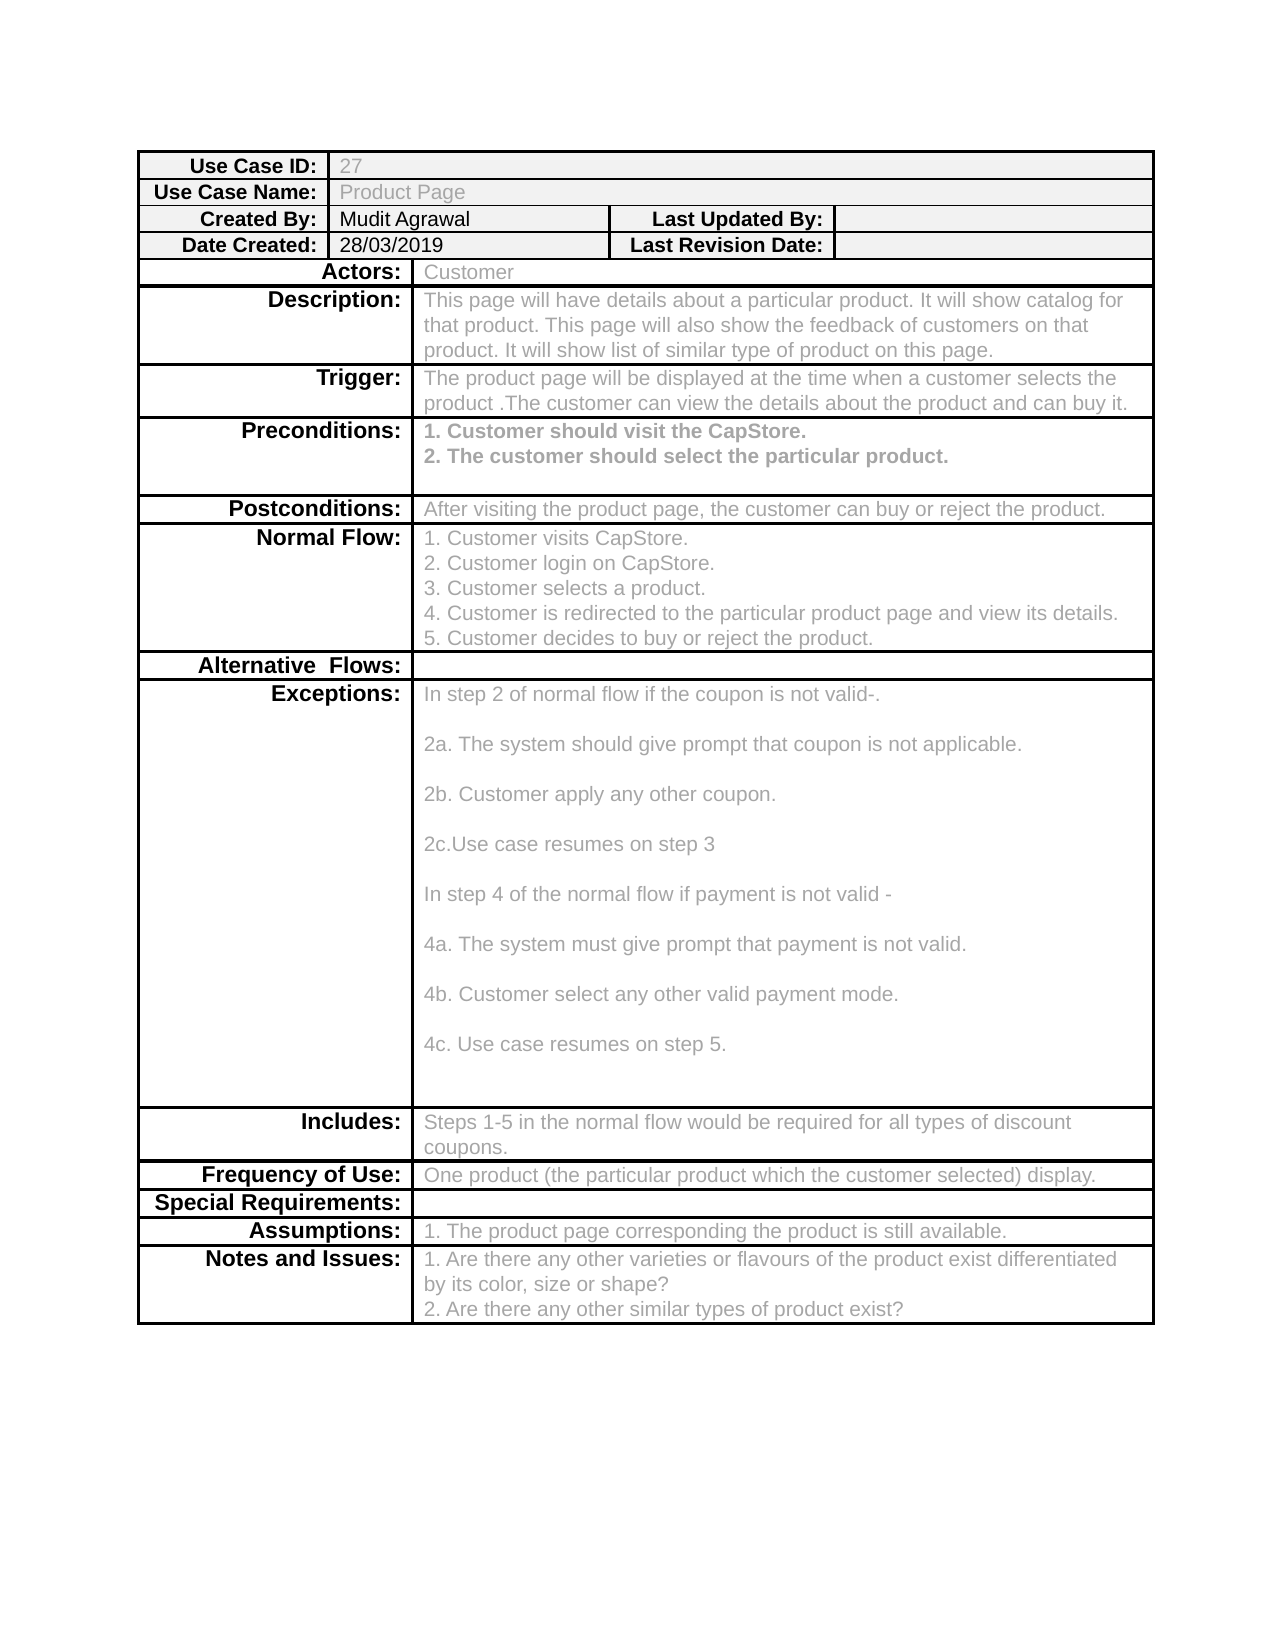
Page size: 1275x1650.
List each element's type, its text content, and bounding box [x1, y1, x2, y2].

table_cell Postconditions: [140, 497, 411, 522]
table_header 27 [330, 153, 1152, 178]
table_cell After visiting the product page, the customer can buy or reject the product. [414, 497, 1152, 522]
table_cell Created By: [140, 206, 327, 231]
table_cell 1. The product page corresponding the product is still available. [414, 1219, 1152, 1244]
table_cell Exceptions: [140, 681, 411, 1106]
table_cell The product page will be displayed at the time when a customer selects the product .The customer can view the details about the product and can buy it. [414, 366, 1152, 416]
table_cell 1. Customer should visit the CapStore. 2. The customer should select the particular product. [414, 419, 1152, 494]
table_cell Last Updated By: [611, 206, 833, 231]
table_cell This page will have details about a particular product. It will show catalog for that product. This page will also show the feedback of customers on that product. It will show list of similar type of product on this page. [414, 288, 1152, 362]
table_cell 1. Customer visits CapStore. 2. Customer login on CapStore. 3. Customer selects a product. 4. Customer is redirected to the particular product page and view its details. 5. Customer decides to buy or reject the product. [414, 525, 1152, 650]
table_cell 1. Are there any other varieties or flavours of the product exist differentiated by its color, size or shape? 2. Are there any other similar types of product exist? [414, 1247, 1152, 1322]
table_cell Date Created: [140, 233, 327, 258]
table_cell One product (the particular product which the customer selected) display. [414, 1163, 1152, 1187]
table_cell Mudit Agrawal [330, 206, 608, 231]
table_cell Assumptions: [140, 1219, 411, 1244]
table_cell Use Case Name: [140, 180, 327, 205]
table_cell Steps 1-5 in the normal flow would be required for all types of discount coupons. [414, 1109, 1152, 1159]
table_cell 28/03/2019 [330, 233, 608, 258]
table_cell [836, 206, 1152, 231]
table_cell In step 2 of normal flow if the coupon is not valid-. 2a. The system should give prompt that coupon is not applicable. 2b. Customer apply any other coupon. 2c.Use case resumes on step 3 In step 4 of the normal flow if payment is not valid - 4a. The system must give prompt that payment is not valid. 4b. Customer select any other valid payment mode. 4c. Use case resumes on step 5. [414, 681, 1152, 1106]
table_cell Frequency of Use: [140, 1163, 411, 1187]
table_cell Special Requirements: [140, 1191, 411, 1216]
table_cell Product Page [330, 180, 1152, 205]
table_cell Actors: [140, 260, 411, 284]
table_cell Description: [140, 288, 411, 362]
table_cell [836, 233, 1152, 258]
table_cell Normal Flow: [140, 525, 411, 650]
table_cell [414, 653, 1152, 678]
table_cell Alternative Flows: [140, 653, 411, 678]
table_cell Notes and Issues: [140, 1247, 411, 1322]
table_cell Trigger: [140, 366, 411, 416]
table_header Use Case ID: [140, 153, 327, 178]
table_cell Includes: [140, 1109, 411, 1159]
table_cell Last Revision Date: [611, 233, 833, 258]
table_cell Customer [414, 260, 1152, 284]
table_cell Preconditions: [140, 419, 411, 494]
table_cell [414, 1191, 1152, 1216]
